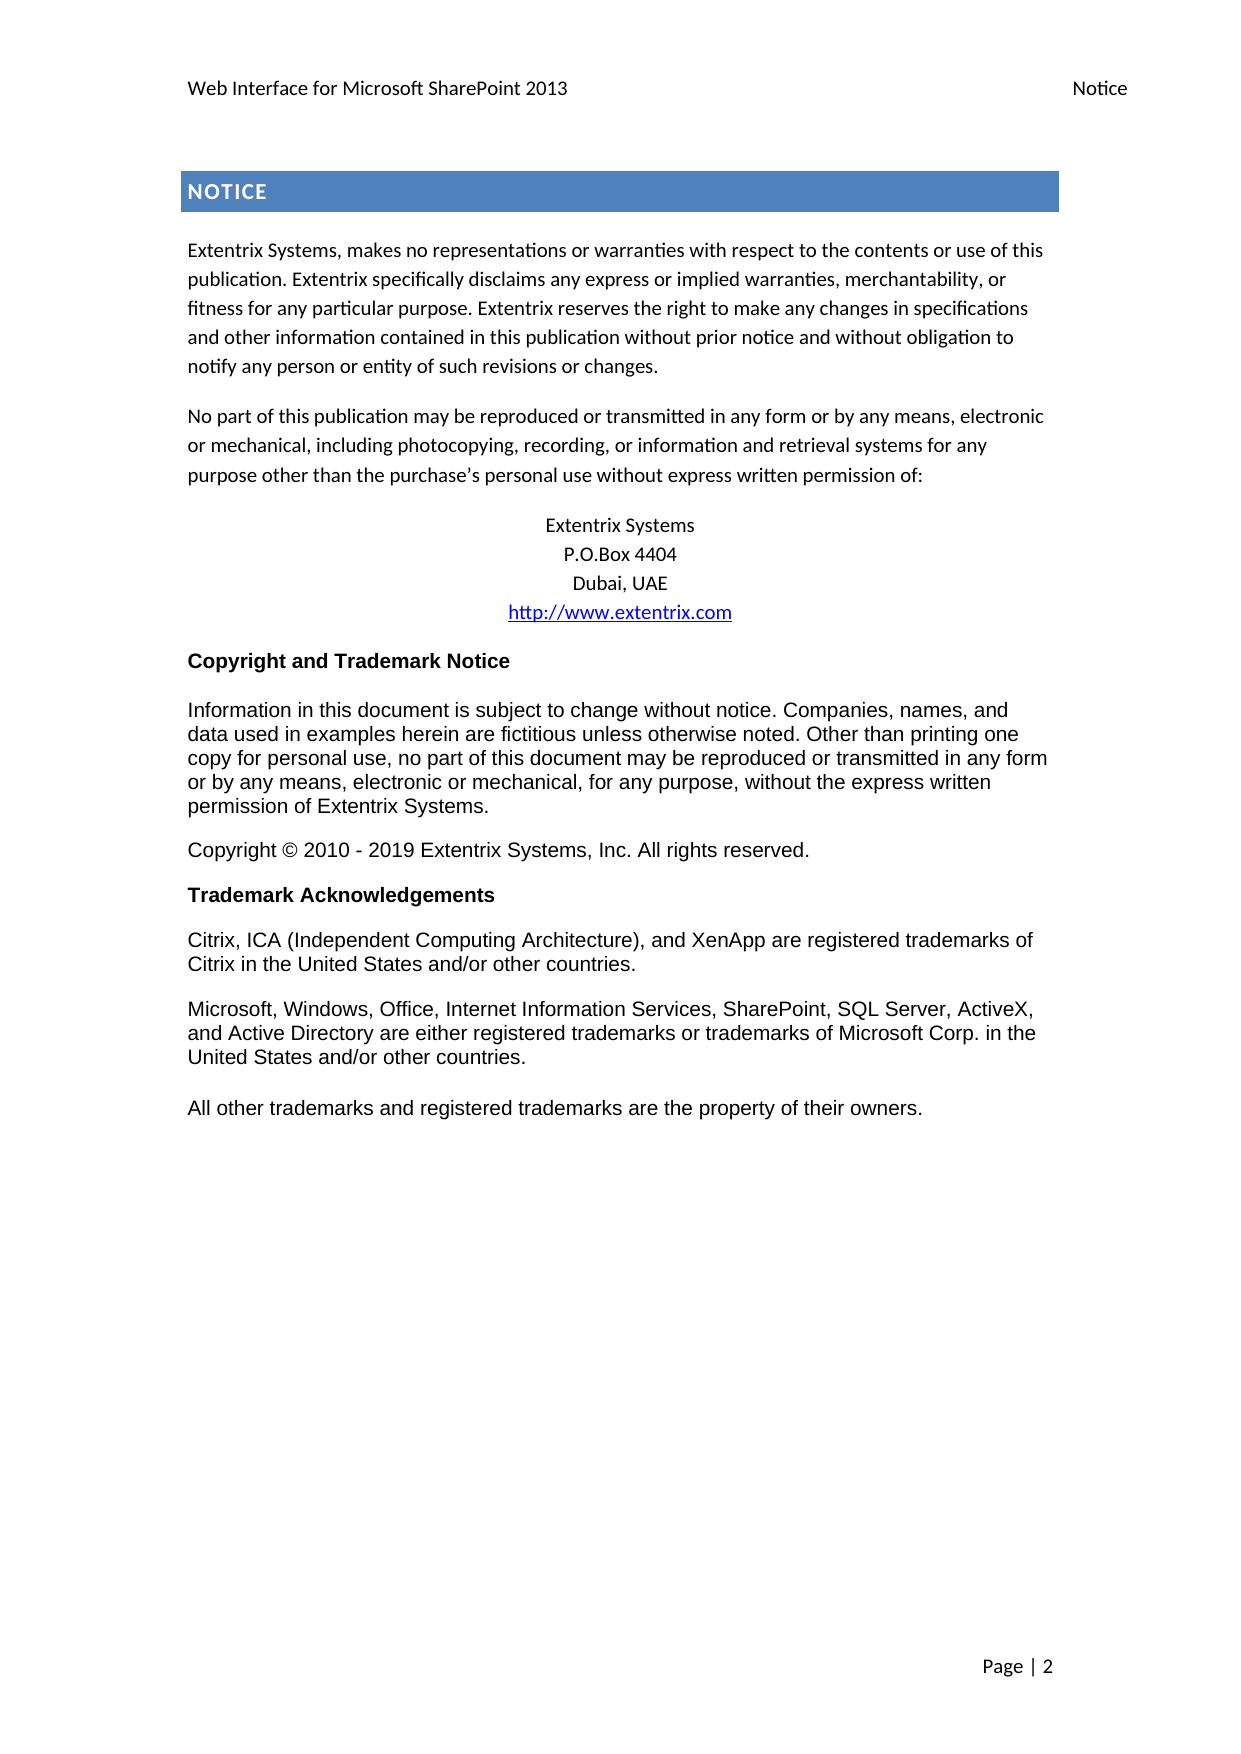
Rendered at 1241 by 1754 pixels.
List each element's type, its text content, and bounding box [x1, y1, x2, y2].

text Extentrix Systems [187, 512, 1053, 537]
text Microsoft, Windows, Office, Internet Information Services, SharePoint, SQL Server, ActiveX, and Active Directory are either registered trademarks or trademarks of Microsoft Corp. in the United States and/or other countries. [187, 997, 1053, 1068]
text P.O.Box 4404 [187, 541, 1053, 566]
subtitle NOTICE [188, 178, 1053, 206]
text Extentrix Systems, makes no representations or warranties with respect to the contents or use of this publication. Extentrix specifically disclaims any express or implied warranties, merchantability, or fitness for any particular purpose. Extentrix reserves the right to make any changes in specifications and other information contained in this publication without prior notice and without obligation to notify any person or entity of such revisions or changes. [187, 237, 1053, 379]
text Copyright and Trademark Notice [187, 649, 1053, 673]
text http://www.extentrix.com [187, 599, 1053, 625]
text Copyright © 2010 - 2019 Extentrix Systems, Inc. All rights reserved. [187, 838, 1053, 862]
text Trademark Acknowledgements [187, 883, 1053, 907]
text All other trademarks and registered trademarks are the property of their owners. [187, 1096, 1053, 1120]
text Citrix, ICA (Independent Computing Architecture), and XenApp are registered trademarks of Citrix in the United States and/or other countries. [187, 928, 1053, 976]
text No part of this publication may be reproduced or transmitted in any form or by any means, electronic or mechanical, including photocopying, recording, or information and retrieval systems for any purpose other than the purchase’s personal use without express written permission of: [187, 403, 1053, 487]
text Dubai, UAE [187, 570, 1053, 596]
text Information in this document is subject to change without notice. Companies, names, and data used in examples herein are fictitious unless otherwise noted. Other than printing one copy for personal use, no part of this document may be reproduced or transmitted in any form or by any means, electronic or mechanical, for any purpose, without the express written permission of Extentrix Systems. [187, 698, 1053, 817]
